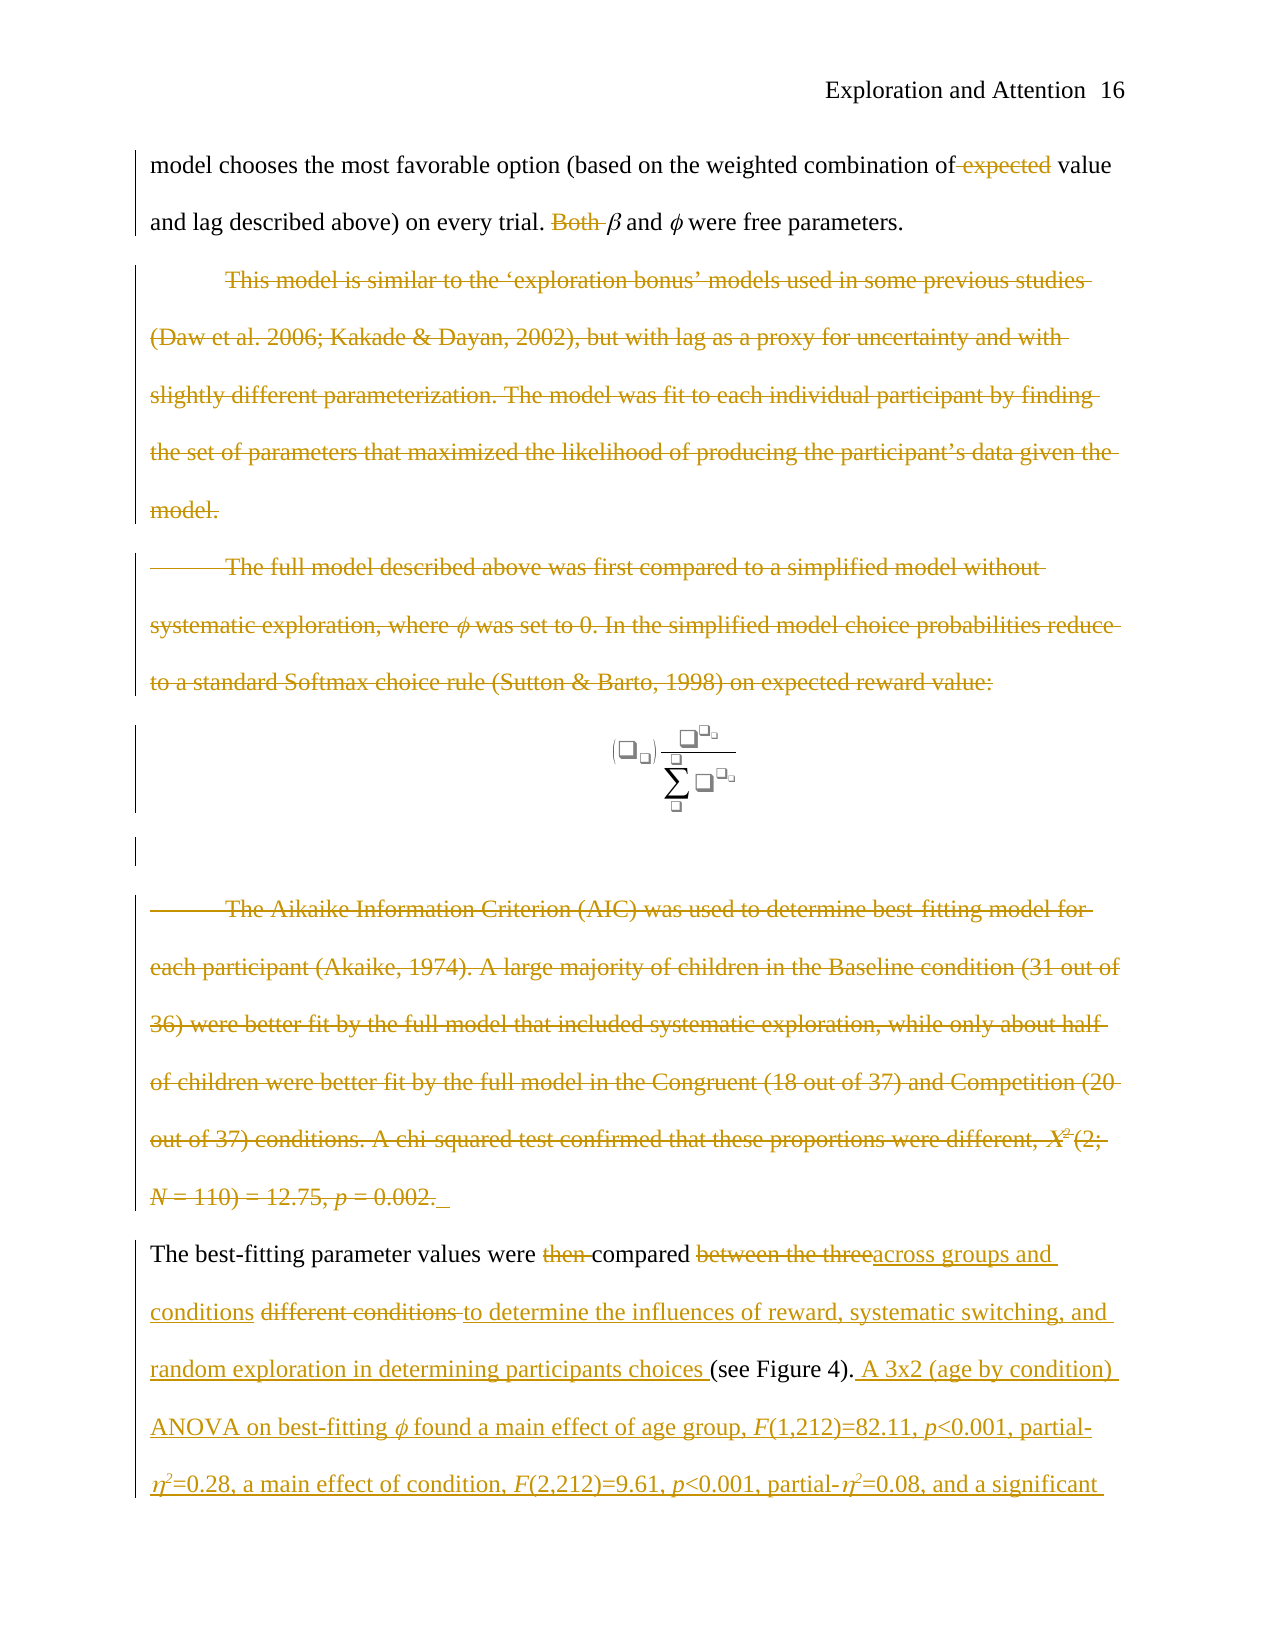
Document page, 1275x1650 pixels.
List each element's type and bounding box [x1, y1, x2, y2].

text [150, 150, 1125, 236]
text [150, 1239, 1125, 1498]
